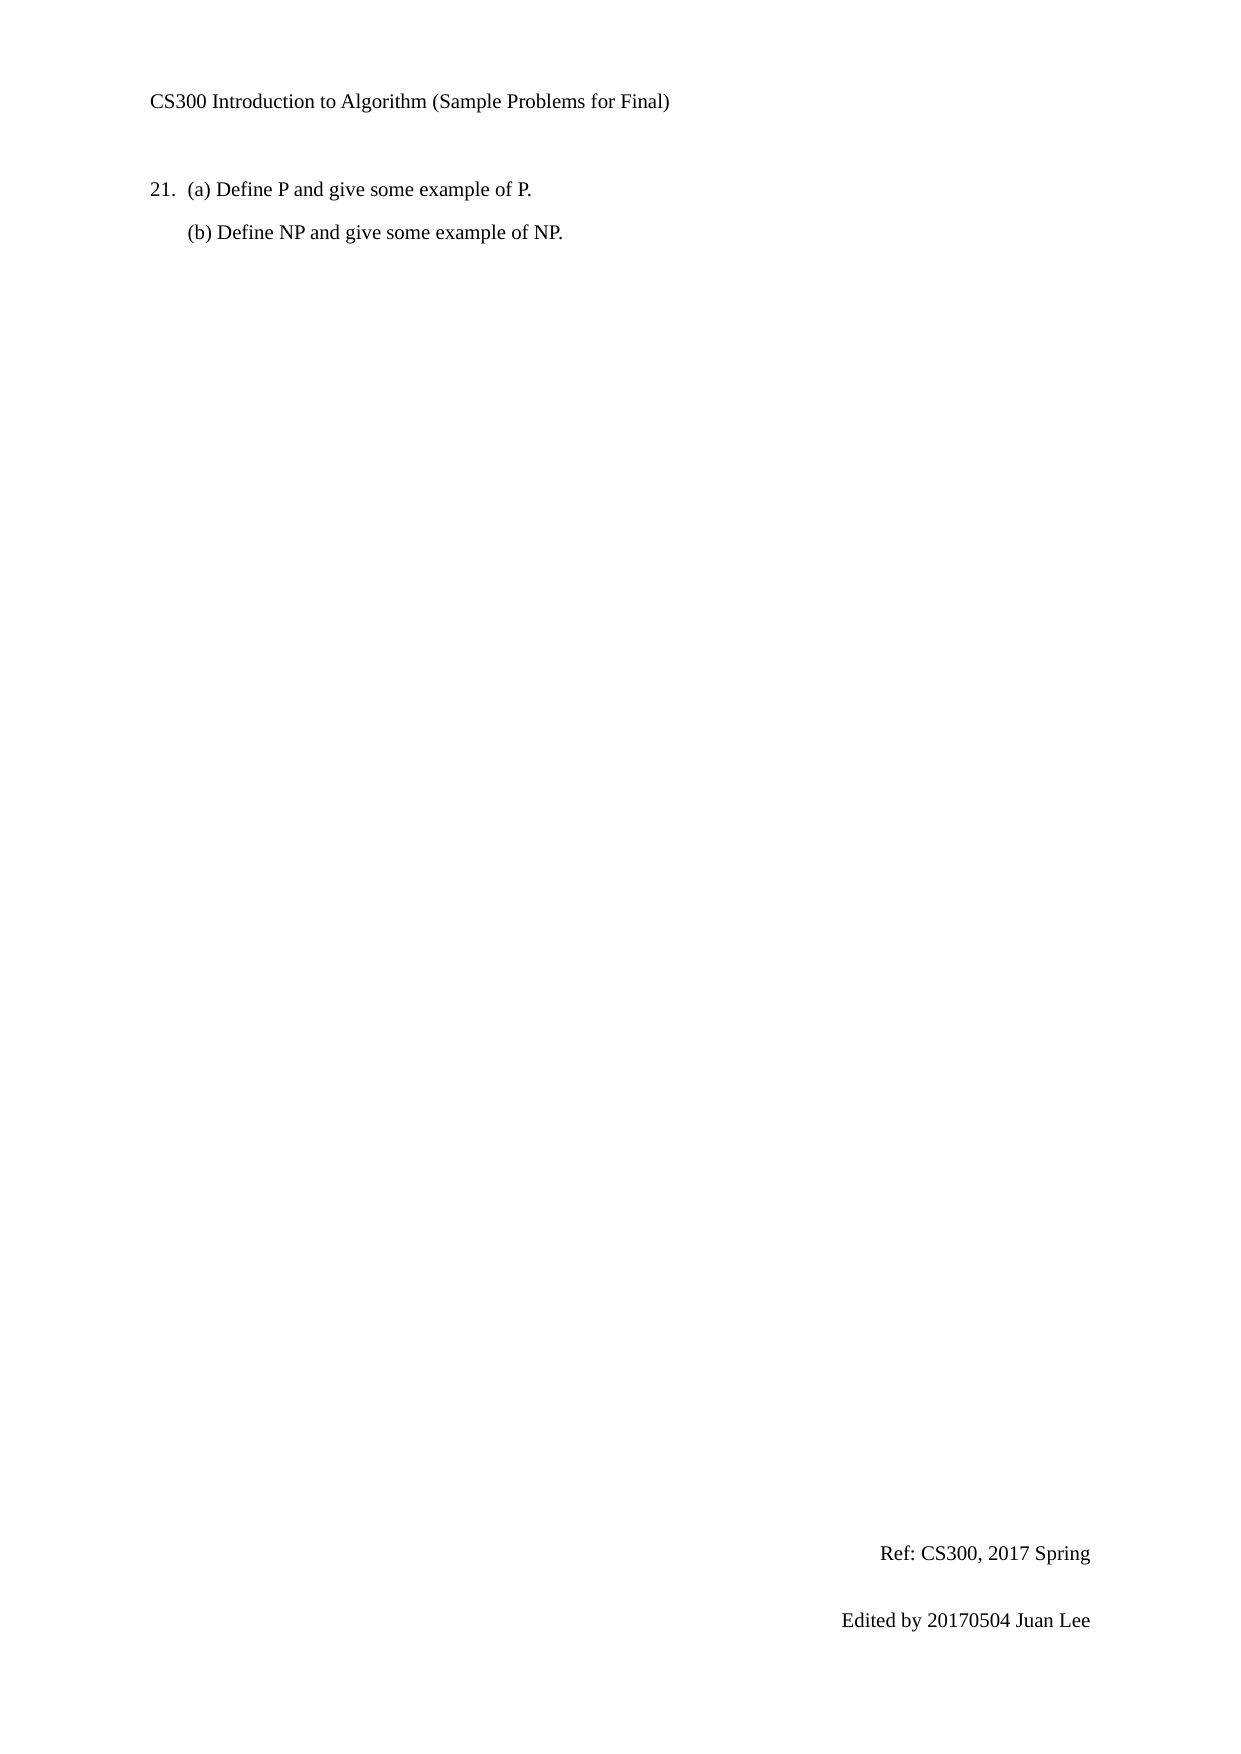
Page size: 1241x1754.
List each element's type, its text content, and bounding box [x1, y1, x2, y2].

text Ref: CS300, 2017 Spring [150, 1541, 1090, 1564]
list (b) Define NP and give some example of NP. [187, 220, 1090, 244]
list (a) Define P and give some example of P. [150, 177, 1090, 201]
